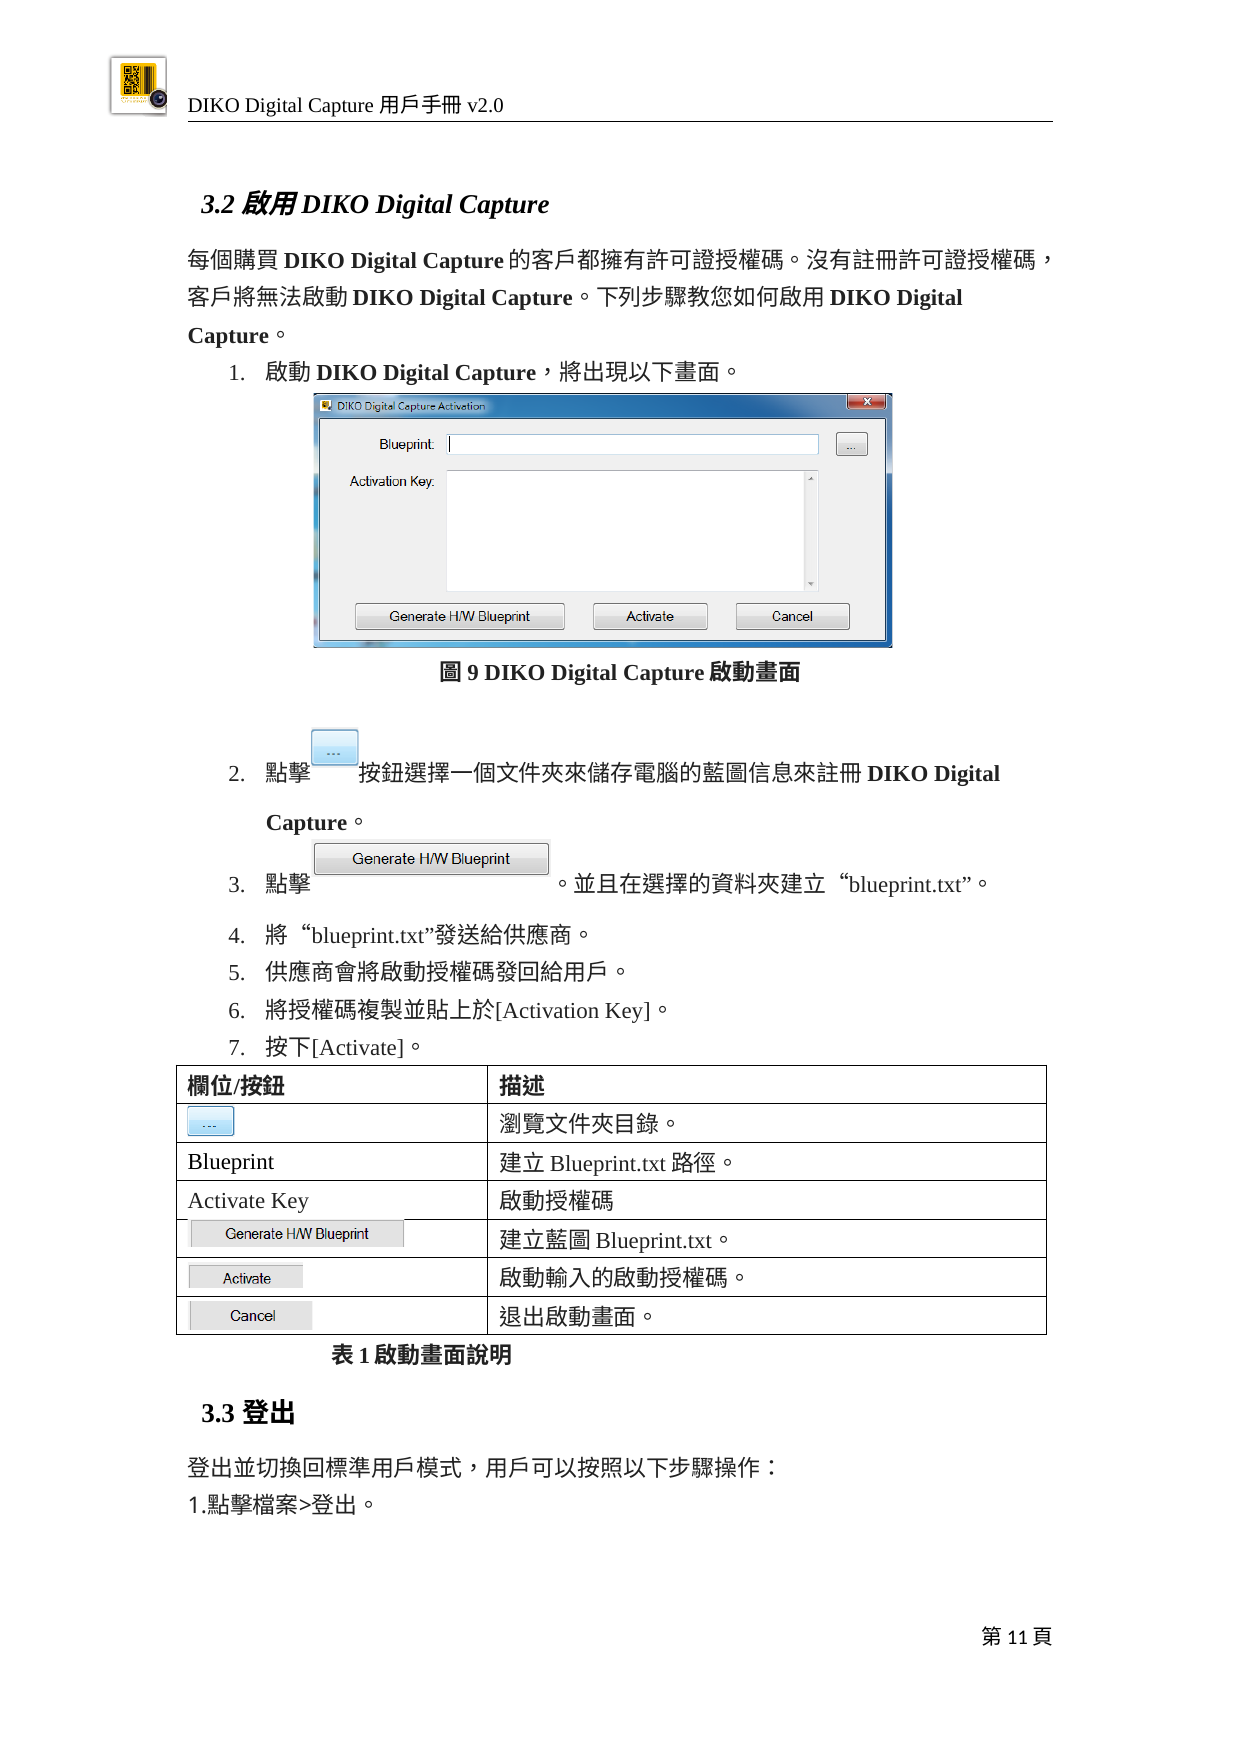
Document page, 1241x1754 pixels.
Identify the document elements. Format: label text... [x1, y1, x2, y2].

text 3.2 啟用DIKO Digital Capture [187, 164, 1053, 239]
list 按下[Activate]。 [228, 1027, 1053, 1064]
table_cell [177, 1297, 487, 1334]
picture [313, 393, 893, 648]
table_cell [177, 1104, 487, 1142]
picture [187, 1104, 235, 1137]
picture [311, 727, 359, 768]
list 點擊。並且在選擇的資料夾建立“blueprint.txt”。 [228, 839, 1053, 914]
table_cell Activate Key [177, 1181, 487, 1219]
text 1.點擊檔案>登出。 [187, 1485, 1053, 1523]
table_cell [177, 1220, 487, 1257]
list 點擊按鈕選擇一個文件夾來儲存電腦的藍圖信息來註冊DIKO Digital Capture。 [228, 727, 1053, 839]
text 登出並切換回標準用戶模式，用戶可以按照以下步驟操作： [187, 1448, 1053, 1485]
list 將授權碼複製並貼上於[Activation Key]。 [228, 989, 1053, 1027]
text 圖9 DIKO Digital Capture啟動畫面 [187, 652, 1053, 689]
table_cell [177, 1258, 487, 1296]
table_cell Blueprint [177, 1143, 487, 1180]
text 表1啟動畫面說明 [187, 1335, 1053, 1373]
table_cell 瀏覽文件夾目錄。 [488, 1104, 1046, 1142]
picture [311, 839, 551, 877]
list 供應商會將啟動授權碼發回給用戶。 [228, 952, 1053, 989]
list 啟動DIKO Digital Capture，將出現以下畫面。 [228, 352, 1053, 389]
text 3.3 登出 [187, 1373, 1053, 1448]
list 將“blueprint.txt”發送給供應商。 [228, 914, 1053, 952]
text 每個購買DIKO Digital Capture的客戶都擁有許可證授權碼。沒有註冊許可證授權碼，客戶將無法啟動DIKO Digital Capture。下列步驟教您如何啟用DIKO Digital Capture。 [187, 239, 1053, 352]
